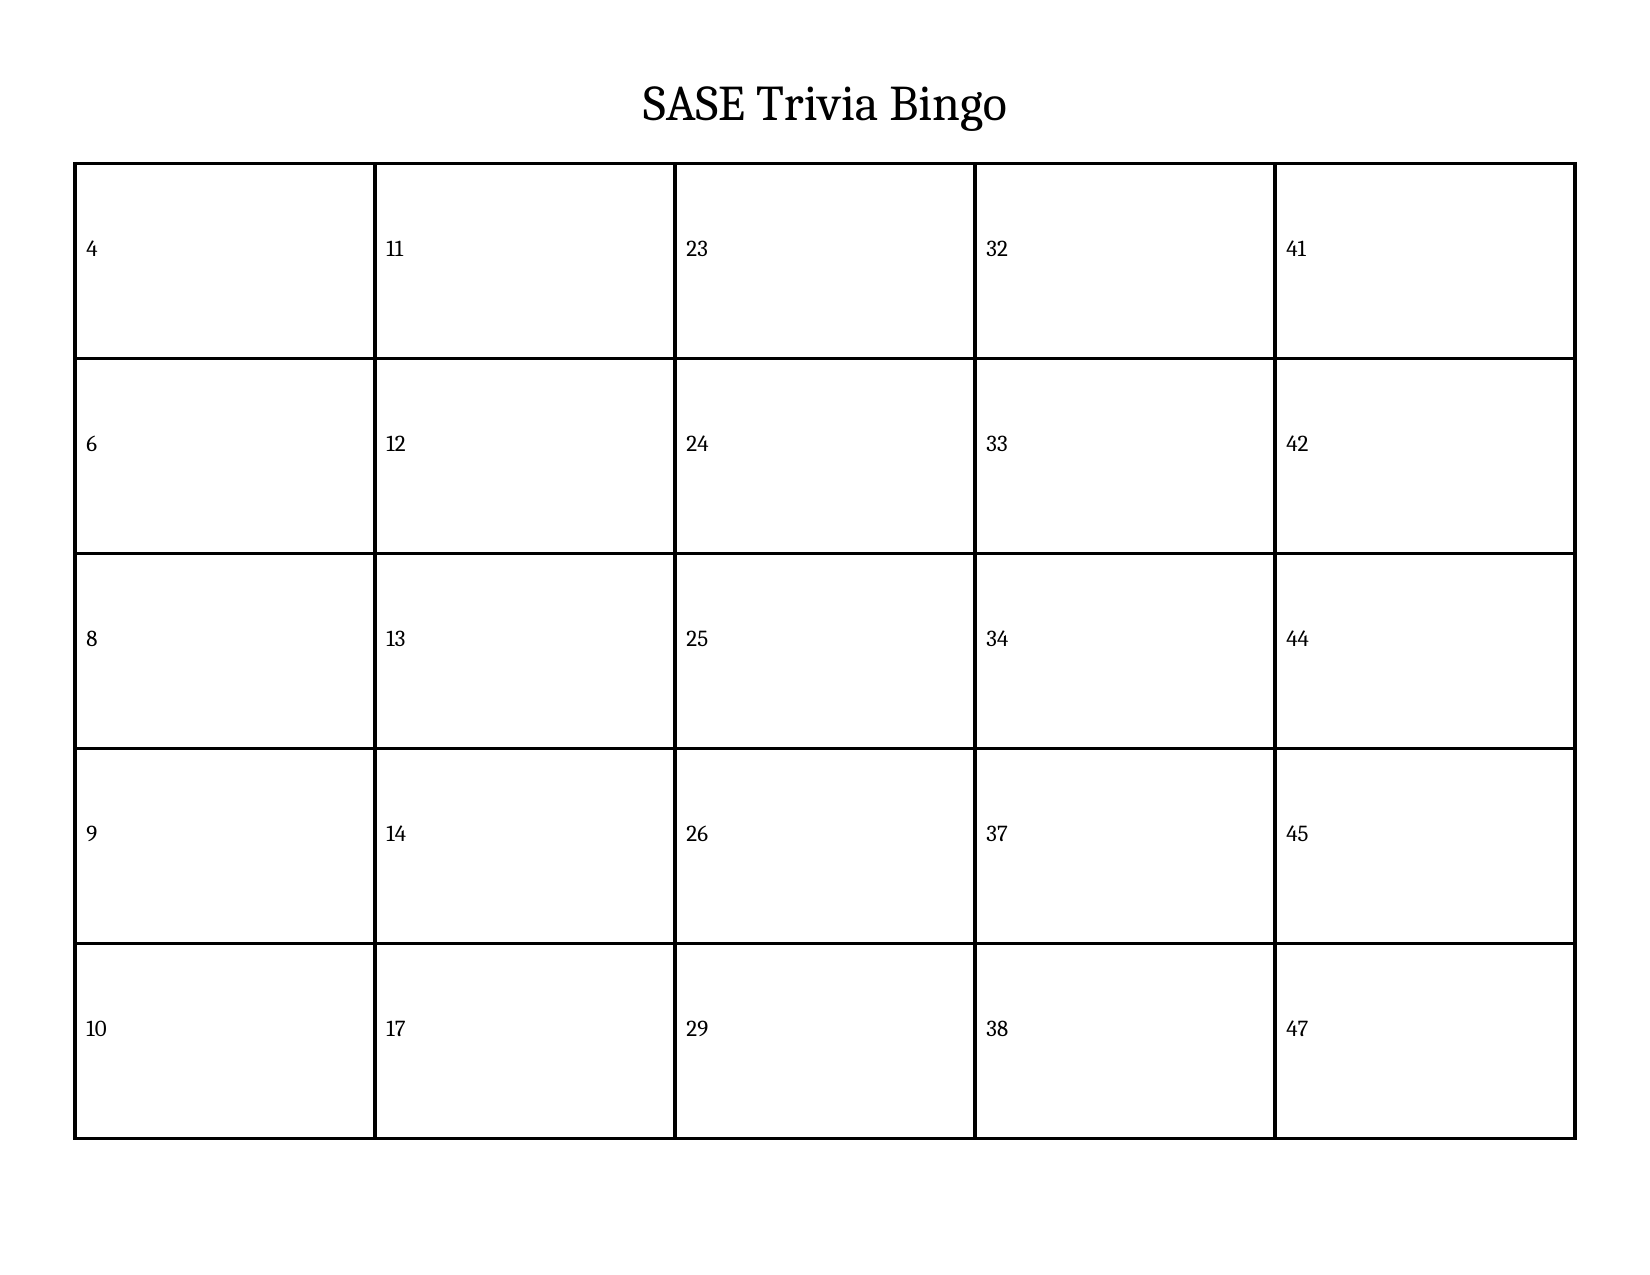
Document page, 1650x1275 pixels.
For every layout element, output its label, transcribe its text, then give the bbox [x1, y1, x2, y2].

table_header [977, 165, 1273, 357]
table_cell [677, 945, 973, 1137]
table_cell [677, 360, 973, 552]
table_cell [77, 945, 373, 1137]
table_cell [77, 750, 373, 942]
text SASE Trivia Bingo [75, 75, 1575, 132]
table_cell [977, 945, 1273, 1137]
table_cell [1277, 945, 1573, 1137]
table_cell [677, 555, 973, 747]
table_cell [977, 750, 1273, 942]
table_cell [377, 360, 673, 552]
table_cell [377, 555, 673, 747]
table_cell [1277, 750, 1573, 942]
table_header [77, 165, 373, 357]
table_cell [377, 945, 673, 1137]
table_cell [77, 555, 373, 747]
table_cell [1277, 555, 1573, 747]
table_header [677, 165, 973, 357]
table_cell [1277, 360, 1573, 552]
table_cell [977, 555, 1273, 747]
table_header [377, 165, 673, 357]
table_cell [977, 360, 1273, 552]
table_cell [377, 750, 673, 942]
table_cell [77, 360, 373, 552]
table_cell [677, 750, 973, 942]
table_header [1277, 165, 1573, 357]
